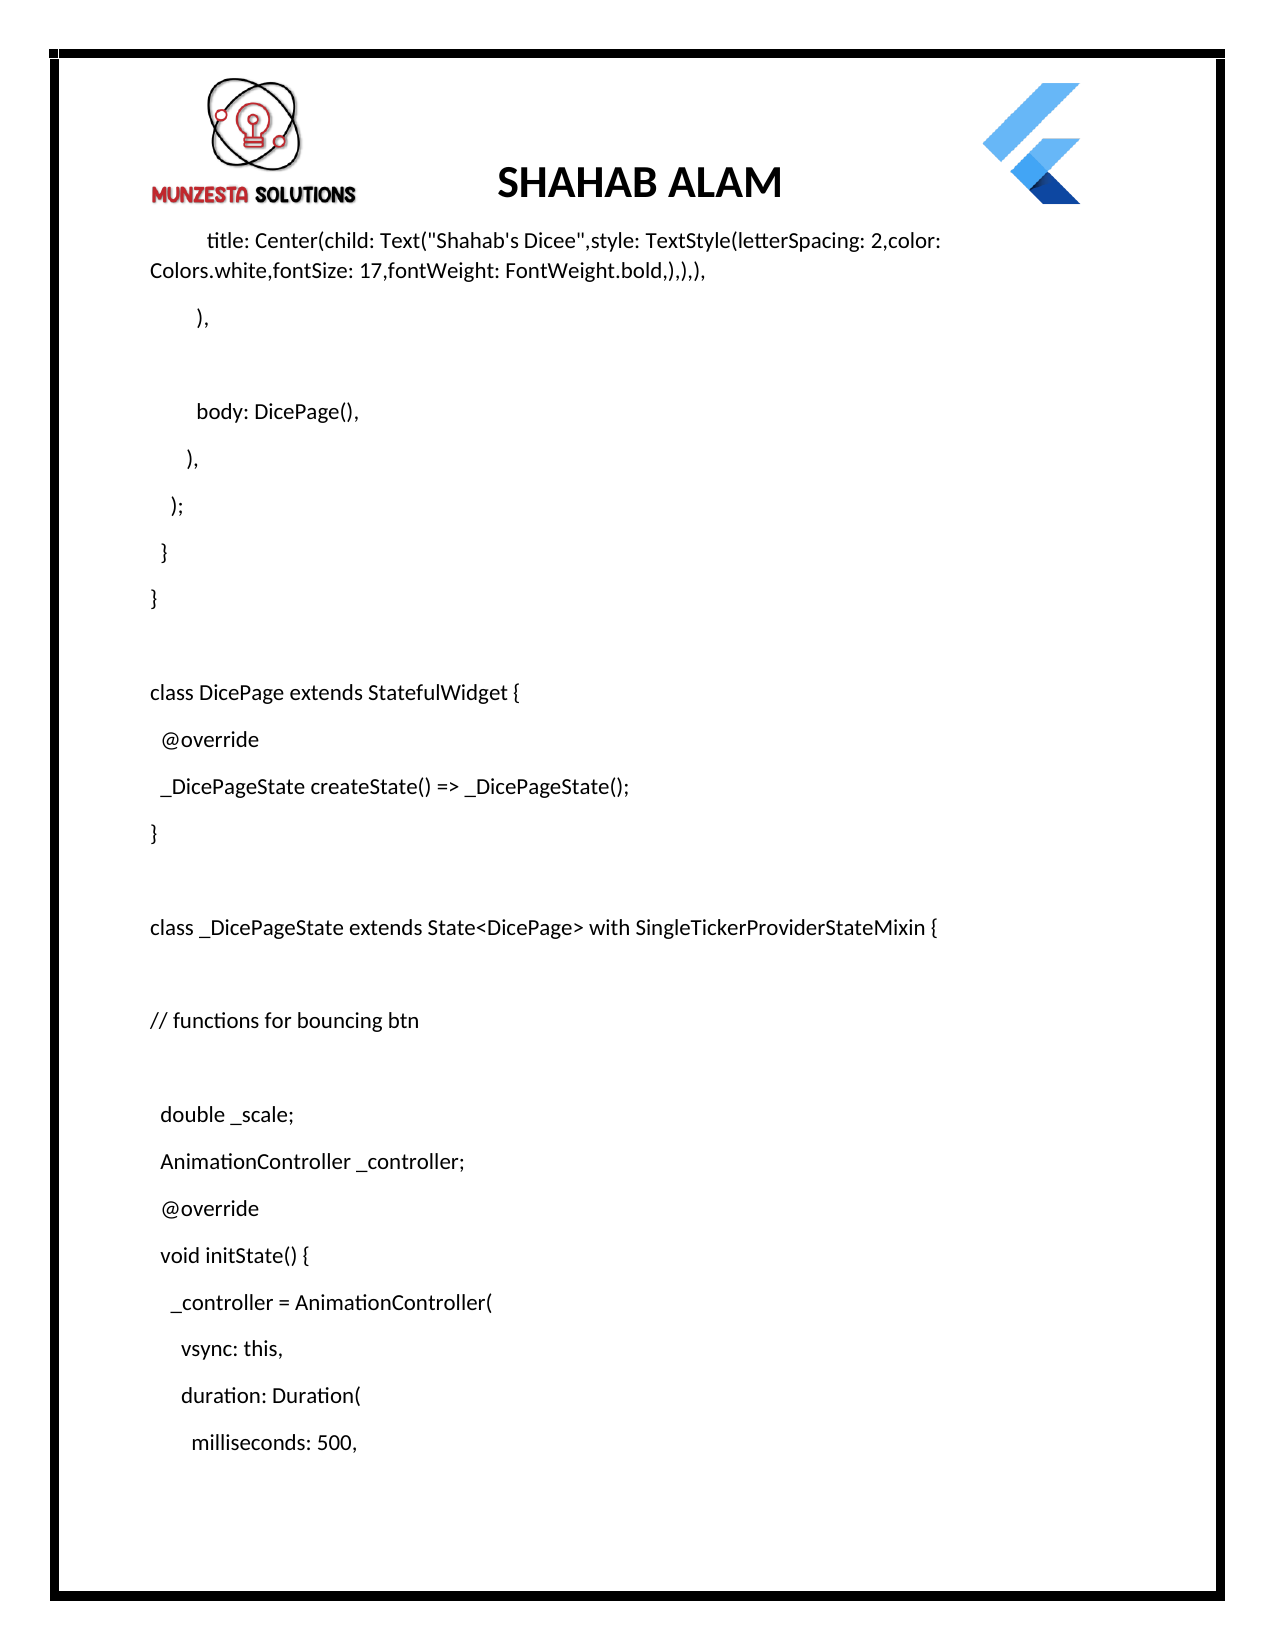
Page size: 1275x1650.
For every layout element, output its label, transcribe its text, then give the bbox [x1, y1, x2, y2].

text // functions for bouncing btn [150, 1006, 1113, 1034]
picture [149, 75, 359, 212]
text double _scale; [150, 1100, 1113, 1128]
text title: Center(child: Text("Shahab's Dicee",style: TextStyle(letterSpacing: 2,color: Colors.white,fontSize: 17,fontWeight: FontWeight.bold,),),), [150, 226, 1113, 284]
text @override [150, 725, 1113, 753]
text } [150, 584, 1113, 613]
text body: DicePage(), [150, 397, 1113, 425]
text _controller = AnimationController( [150, 1288, 1113, 1316]
text ), [150, 303, 1113, 331]
text @override [150, 1194, 1113, 1222]
text vsync: this, [150, 1334, 1113, 1363]
picture [937, 74, 1125, 212]
text } [150, 538, 1113, 566]
text _DicePageState createState() => _DicePageState(); [150, 772, 1113, 800]
text } [150, 819, 1113, 847]
text ); [150, 491, 1113, 519]
text AnimationController _controller; [150, 1147, 1113, 1175]
text class DicePage extends StatefulWidget { [150, 678, 1113, 706]
text ), [150, 444, 1113, 472]
text milliseconds: 500, [150, 1428, 1113, 1456]
text class _DicePageState extends State<DicePage> with SingleTickerProviderStateMixin { [150, 913, 1113, 941]
text duration: Duration( [150, 1381, 1113, 1409]
text void initState() { [150, 1241, 1113, 1269]
